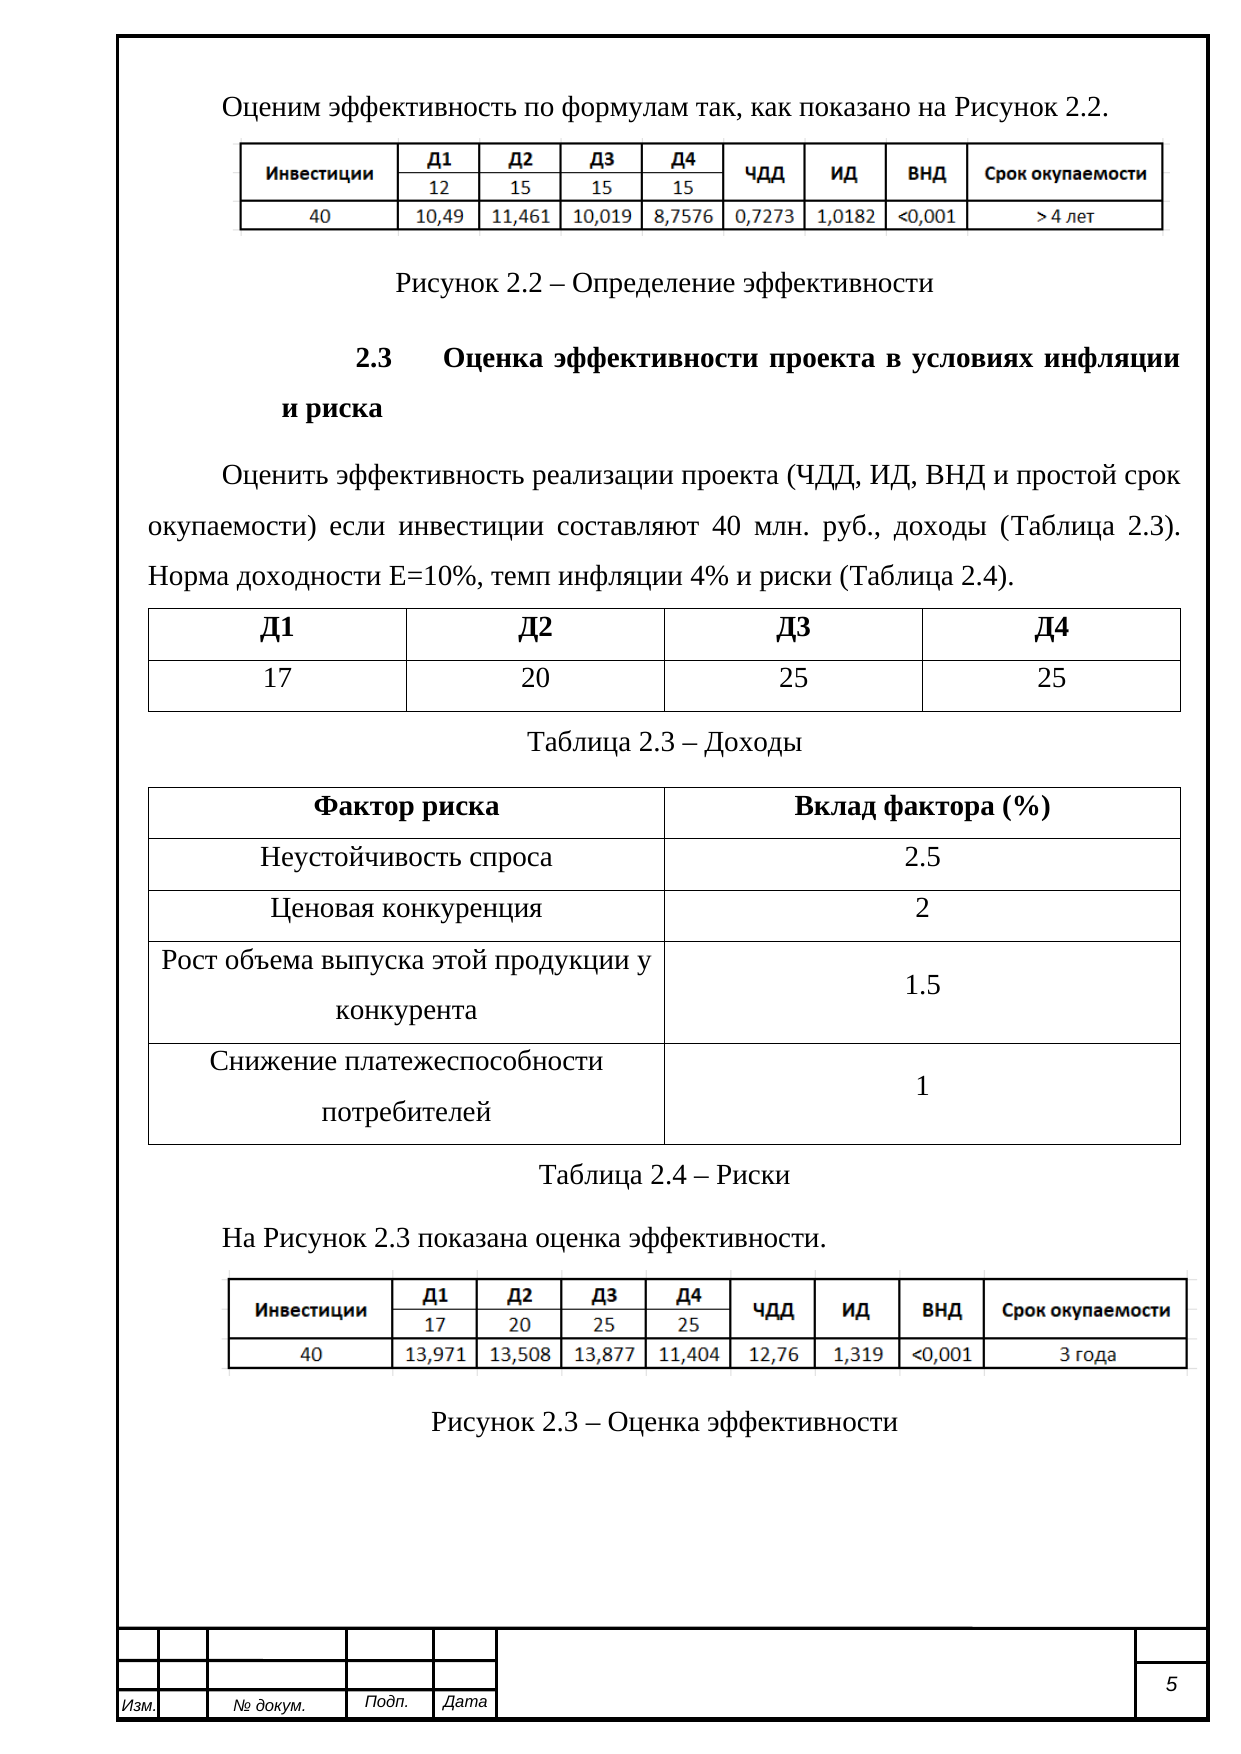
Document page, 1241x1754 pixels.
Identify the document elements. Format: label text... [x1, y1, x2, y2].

text На рисунке 2.3 показана оценка эффективности. [148, 1220, 1181, 1254]
picture [232, 138, 1170, 236]
table_cell 25 [923, 661, 1180, 711]
text Рисунок 2.3 – Оценка эффективности [148, 1404, 1181, 1438]
text Таблица 2.3 – Доходы [148, 724, 1181, 758]
text Оценим эффективность по формулам так, как показано на рисунке 2.2. [148, 89, 1181, 122]
text Рисунок 2.2 – Определение эффективности [148, 265, 1181, 298]
table_cell 25 [665, 661, 922, 711]
subtitle Оценка эффективности проекта в условиях инфляции и риска [281, 340, 1181, 424]
table_cell 1.5 [665, 942, 1180, 1042]
table_cell Рост объема выпуска этой продукции у конкурента [149, 942, 664, 1042]
table_cell 1 [665, 1044, 1180, 1144]
table_header Фактор риска [149, 788, 664, 838]
table_cell 2.5 [665, 839, 1180, 889]
table_header Д1 [149, 609, 406, 659]
table_header Д3 [665, 609, 922, 659]
picture [221, 1270, 1198, 1376]
table_cell Неустойчивость спроса [149, 839, 664, 889]
table_cell 17 [149, 661, 406, 711]
text Таблица 2.4 – Риски [148, 1157, 1181, 1191]
table_cell 2 [665, 891, 1180, 941]
table_header Д4 [923, 609, 1180, 659]
table_header Д2 [407, 609, 664, 659]
text Оценить эффективность реализации проекта (ЧДД, ИД, ВНД и простой срок окупаемости) если инвестиции составляют 40 млн. руб., доходы (таблица 2.3). Норма доходности Е=10%, темп инфляции 4% и риски (таблица 2.4). [148, 457, 1181, 591]
table_cell Снижение платежеспособности потребителей [149, 1044, 664, 1144]
table_cell 20 [407, 661, 664, 711]
table_header Вклад фактора (%) [665, 788, 1180, 838]
table_cell Ценовая конкуренция [149, 891, 664, 941]
